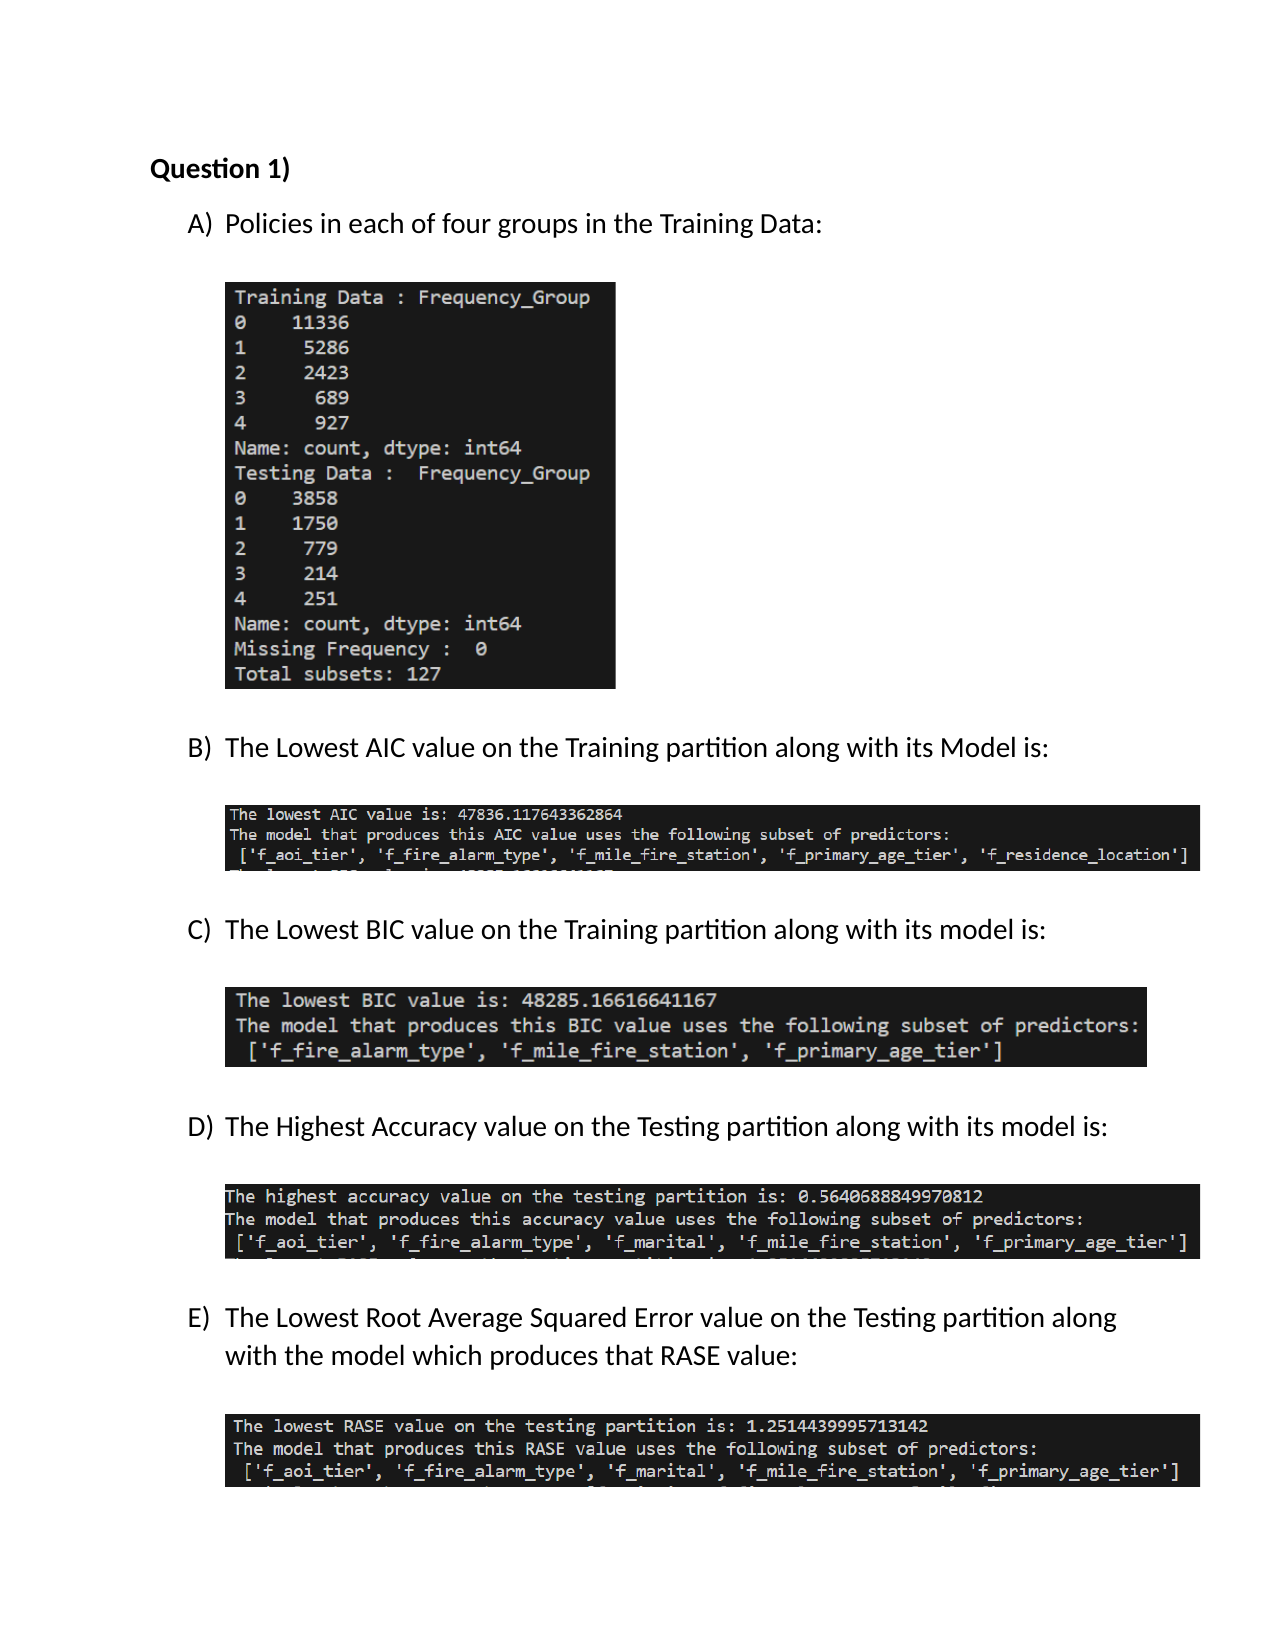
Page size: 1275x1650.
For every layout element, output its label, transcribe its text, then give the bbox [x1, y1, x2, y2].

text Question 1) [150, 150, 1125, 186]
list The Lowest AIC value on the Training partition along with its Model is: [187, 729, 1125, 764]
picture [225, 987, 1147, 1067]
list Policies in each of four groups in the Training Data: [187, 205, 1125, 241]
picture [225, 1414, 1200, 1487]
list The Lowest BIC value on the Training partition along with its model is: [187, 911, 1125, 947]
picture [225, 1184, 1200, 1259]
list The Highest Accuracy value on the Testing partition along with its model is: [187, 1108, 1125, 1143]
picture [225, 282, 616, 689]
picture [225, 805, 1200, 871]
list The Lowest Root Average Squared Error value on the Testing partition along with the model which produces that RASE value: [187, 1299, 1125, 1373]
